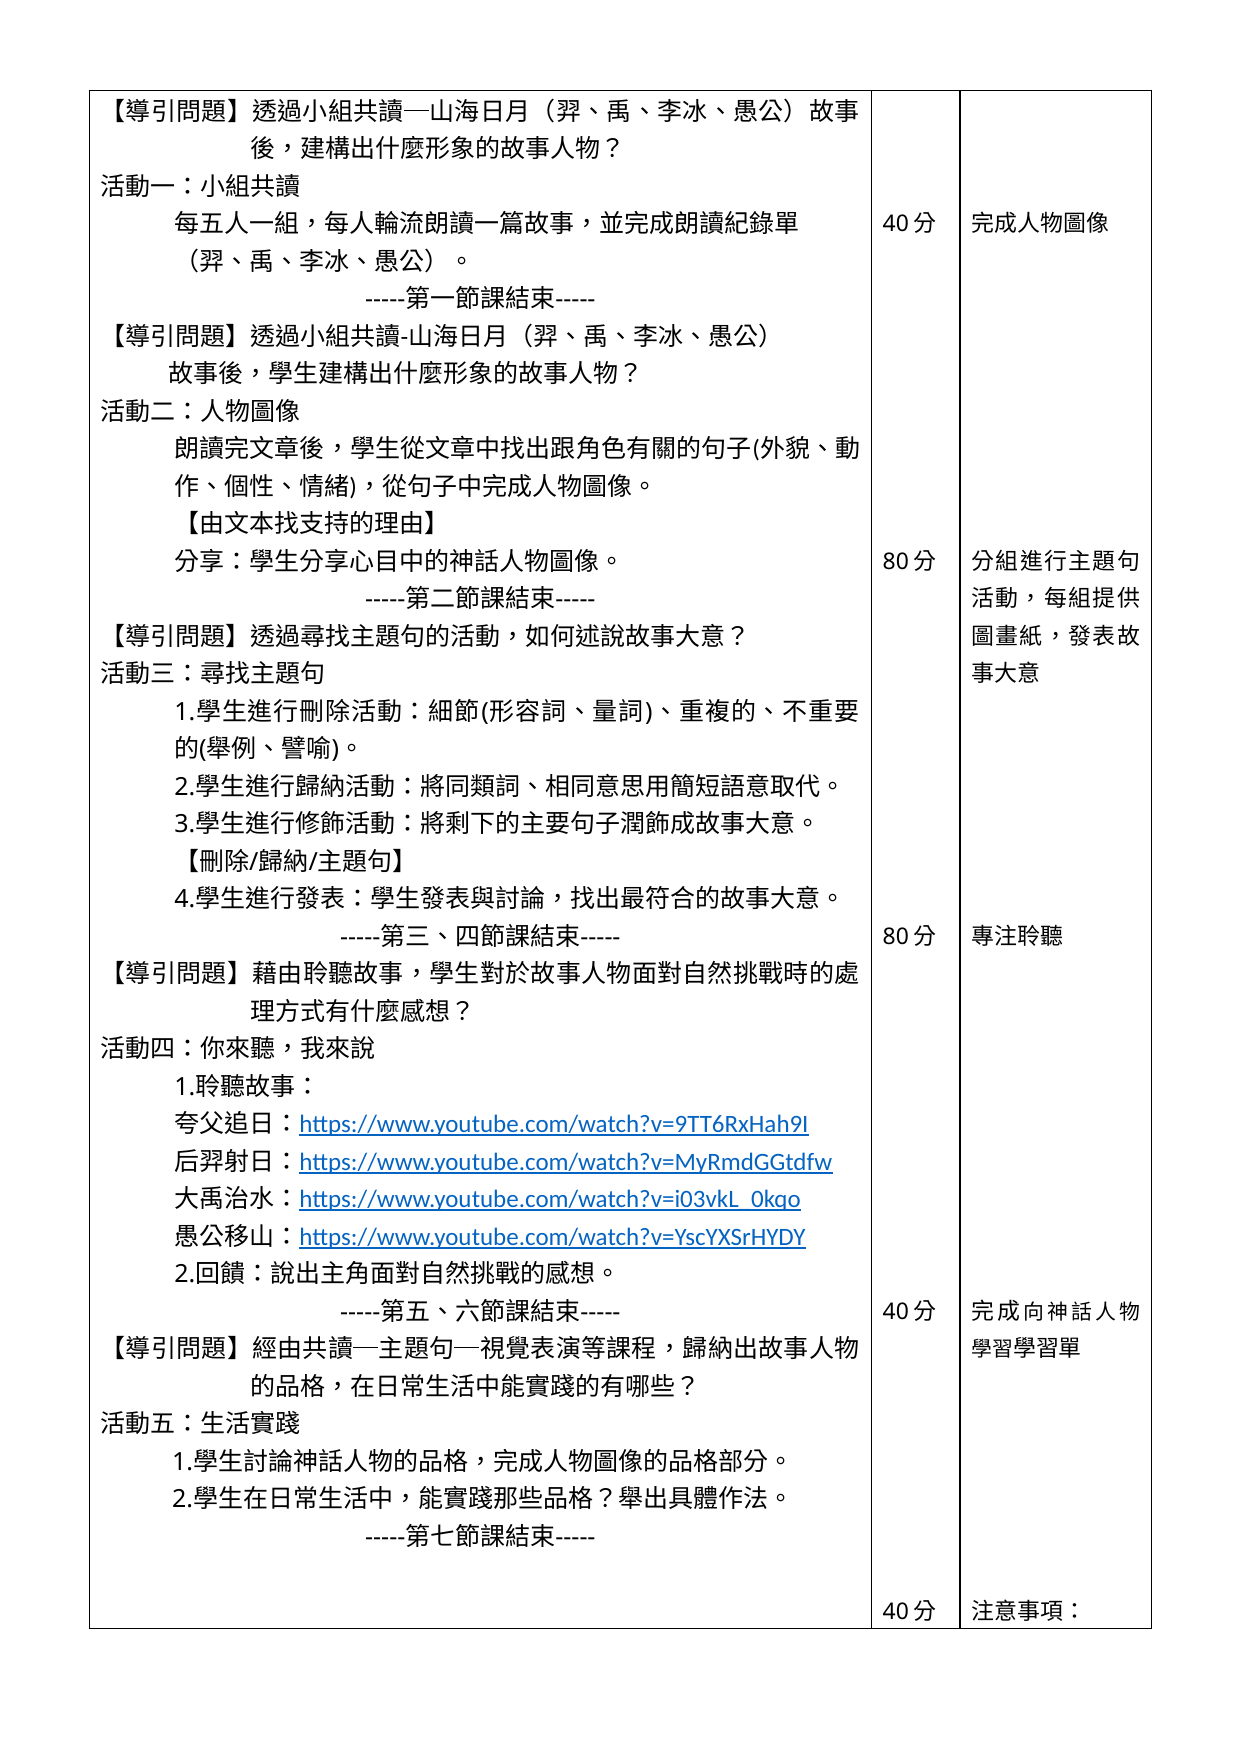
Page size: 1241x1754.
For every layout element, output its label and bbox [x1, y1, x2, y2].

table_cell [961, 91, 1151, 1628]
table_cell [90, 91, 871, 1628]
table_cell [872, 91, 959, 1628]
